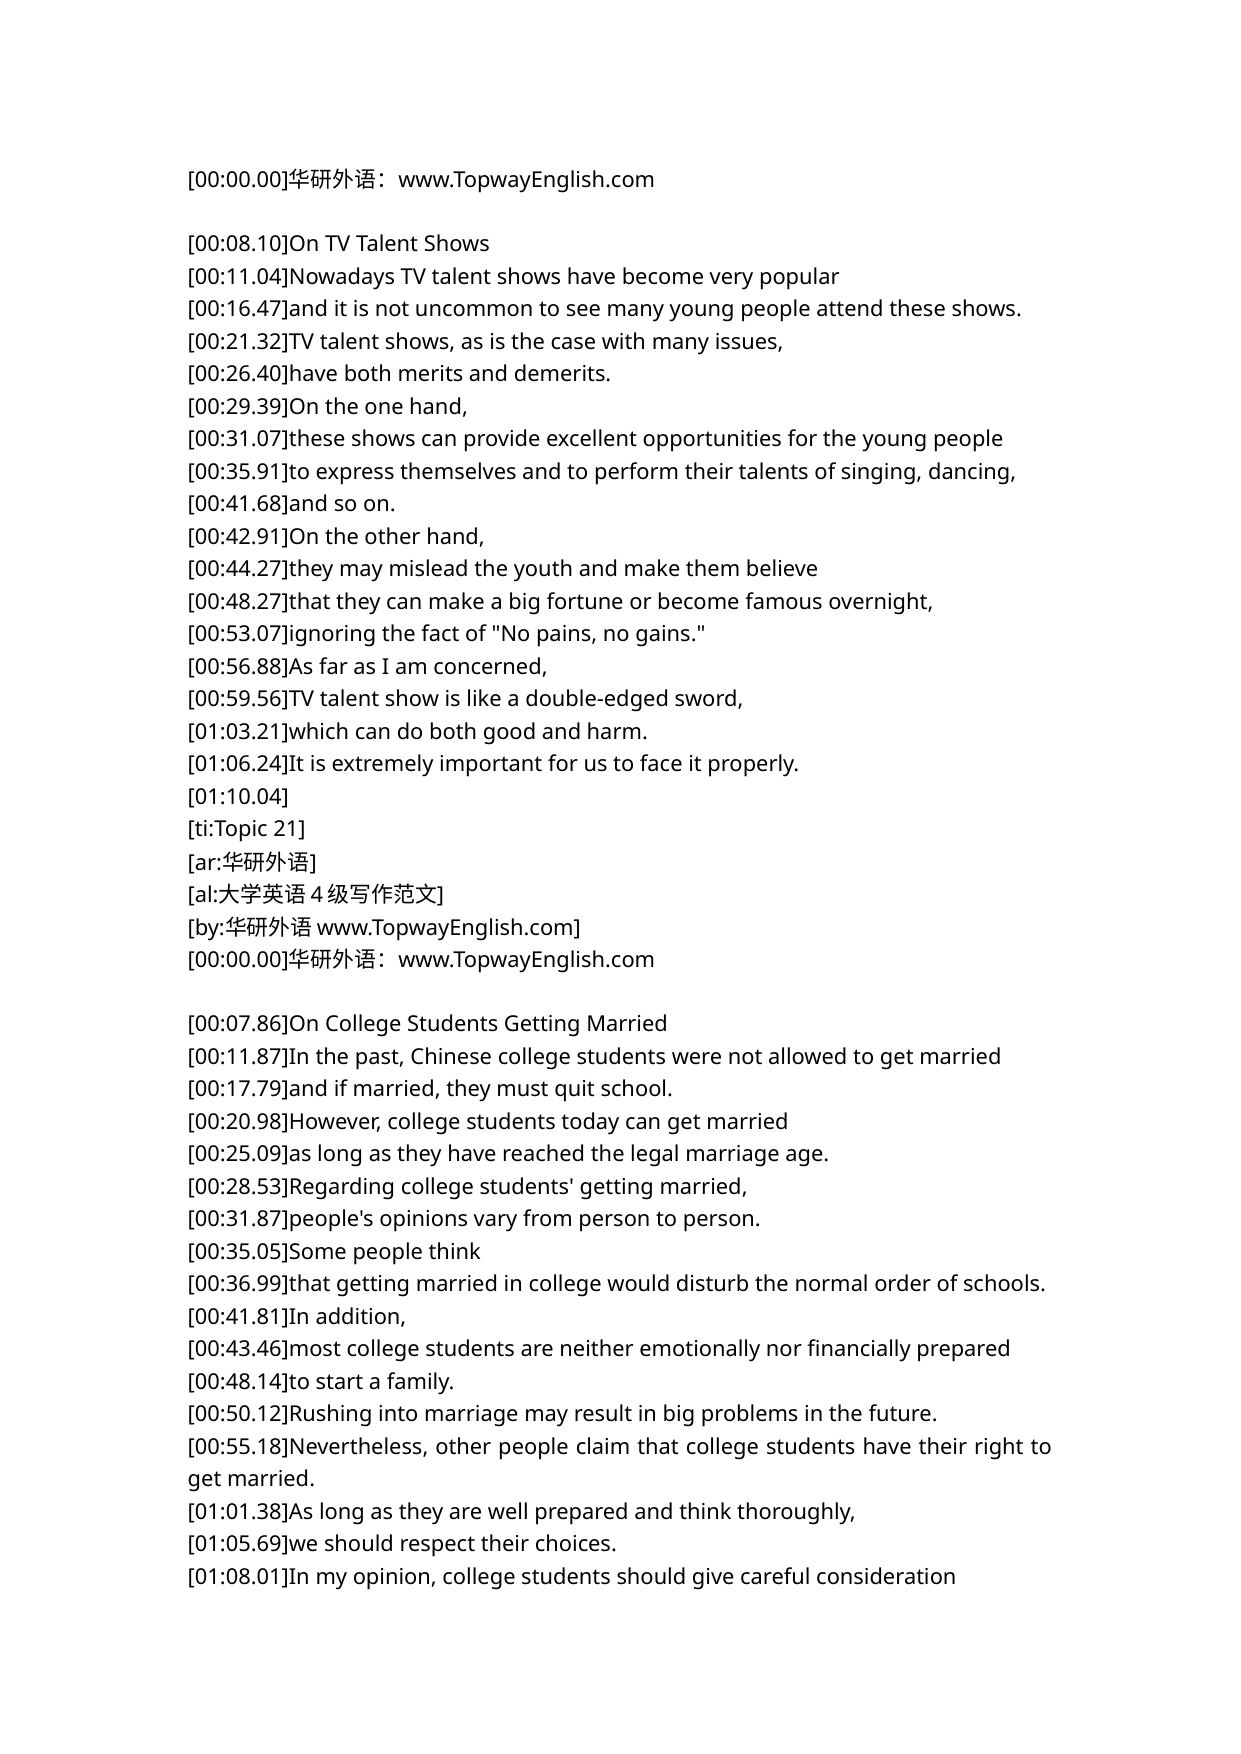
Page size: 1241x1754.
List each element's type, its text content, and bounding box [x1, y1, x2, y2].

text [00:16.47]and it is not uncommon to see many young people attend these shows. [187, 292, 1053, 324]
text [00:36.99]that getting married in college would disturb the normal order of schools. [187, 1267, 1053, 1299]
text [01:06.24]It is extremely important for us to face it properly. [187, 747, 1053, 779]
text [00:08.10]On TV Talent Shows [187, 227, 1053, 259]
text [ti:Topic 21] [187, 812, 1053, 844]
text [00:17.79]and if married, they must quit school. [187, 1072, 1053, 1104]
text [al:大学英语4级写作范文] [187, 877, 1053, 909]
text [01:01.38]As long as they are well prepared and think thoroughly, [187, 1494, 1053, 1527]
text [01:03.21]which can do both good and harm. [187, 714, 1053, 747]
text [00:20.98]However, college students today can get married [187, 1104, 1053, 1137]
text [00:50.12]Rushing into marriage may result in big problems in the future. [187, 1397, 1053, 1429]
text [01:10.04] [187, 779, 1053, 812]
text [01:08.01]In my opinion, college students should give careful consideration [187, 1559, 1053, 1592]
text [00:35.91]to express themselves and to perform their talents of singing, dancing, [187, 454, 1053, 487]
text [00:41.68]and so on. [187, 487, 1053, 519]
text [00:31.87]people's opinions vary from person to person. [187, 1202, 1053, 1234]
text [00:48.27]that they can make a big fortune or become famous overnight, [187, 584, 1053, 617]
text [00:59.56]TV talent show is like a double-edged sword, [187, 682, 1053, 714]
text [00:48.14]to start a family. [187, 1364, 1053, 1397]
text [00:29.39]On the one hand, [187, 389, 1053, 422]
text [00:00.00]华研外语：www.TopwayEnglish.com [187, 162, 1053, 194]
text [00:11.04]Nowadays TV talent shows have become very popular [187, 259, 1053, 292]
text [00:07.86]On College Students Getting Married [187, 1007, 1053, 1039]
text [00:44.27]they may mislead the youth and make them believe [187, 552, 1053, 584]
text [01:05.69]we should respect their choices. [187, 1527, 1053, 1559]
text [00:21.32]TV talent shows, as is the case with many issues, [187, 324, 1053, 357]
text [00:35.05]Some people think [187, 1234, 1053, 1267]
text [00:26.40]have both merits and demerits. [187, 357, 1053, 389]
text [ar:华研外语] [187, 844, 1053, 877]
text [00:55.18]Nevertheless, other people claim that college students have their right to get married. [187, 1429, 1053, 1494]
text [by:华研外语www.TopwayEnglish.com] [187, 909, 1053, 942]
text [00:31.07]these shows can provide excellent opportunities for the young people [187, 422, 1053, 454]
text [00:11.87]In the past, Chinese college students were not allowed to get married [187, 1039, 1053, 1072]
text [00:25.09]as long as they have reached the legal marriage age. [187, 1137, 1053, 1169]
text [00:53.07]ignoring the fact of "No pains, no gains." [187, 617, 1053, 649]
text [00:43.46]most college students are neither emotionally nor financially prepared [187, 1332, 1053, 1364]
text [00:28.53]Regarding college students' getting married, [187, 1169, 1053, 1202]
text [00:42.91]On the other hand, [187, 519, 1053, 552]
text [00:56.88]As far as I am concerned, [187, 649, 1053, 682]
text [00:00.00]华研外语：www.TopwayEnglish.com [187, 942, 1053, 974]
text [00:41.81]In addition, [187, 1299, 1053, 1332]
